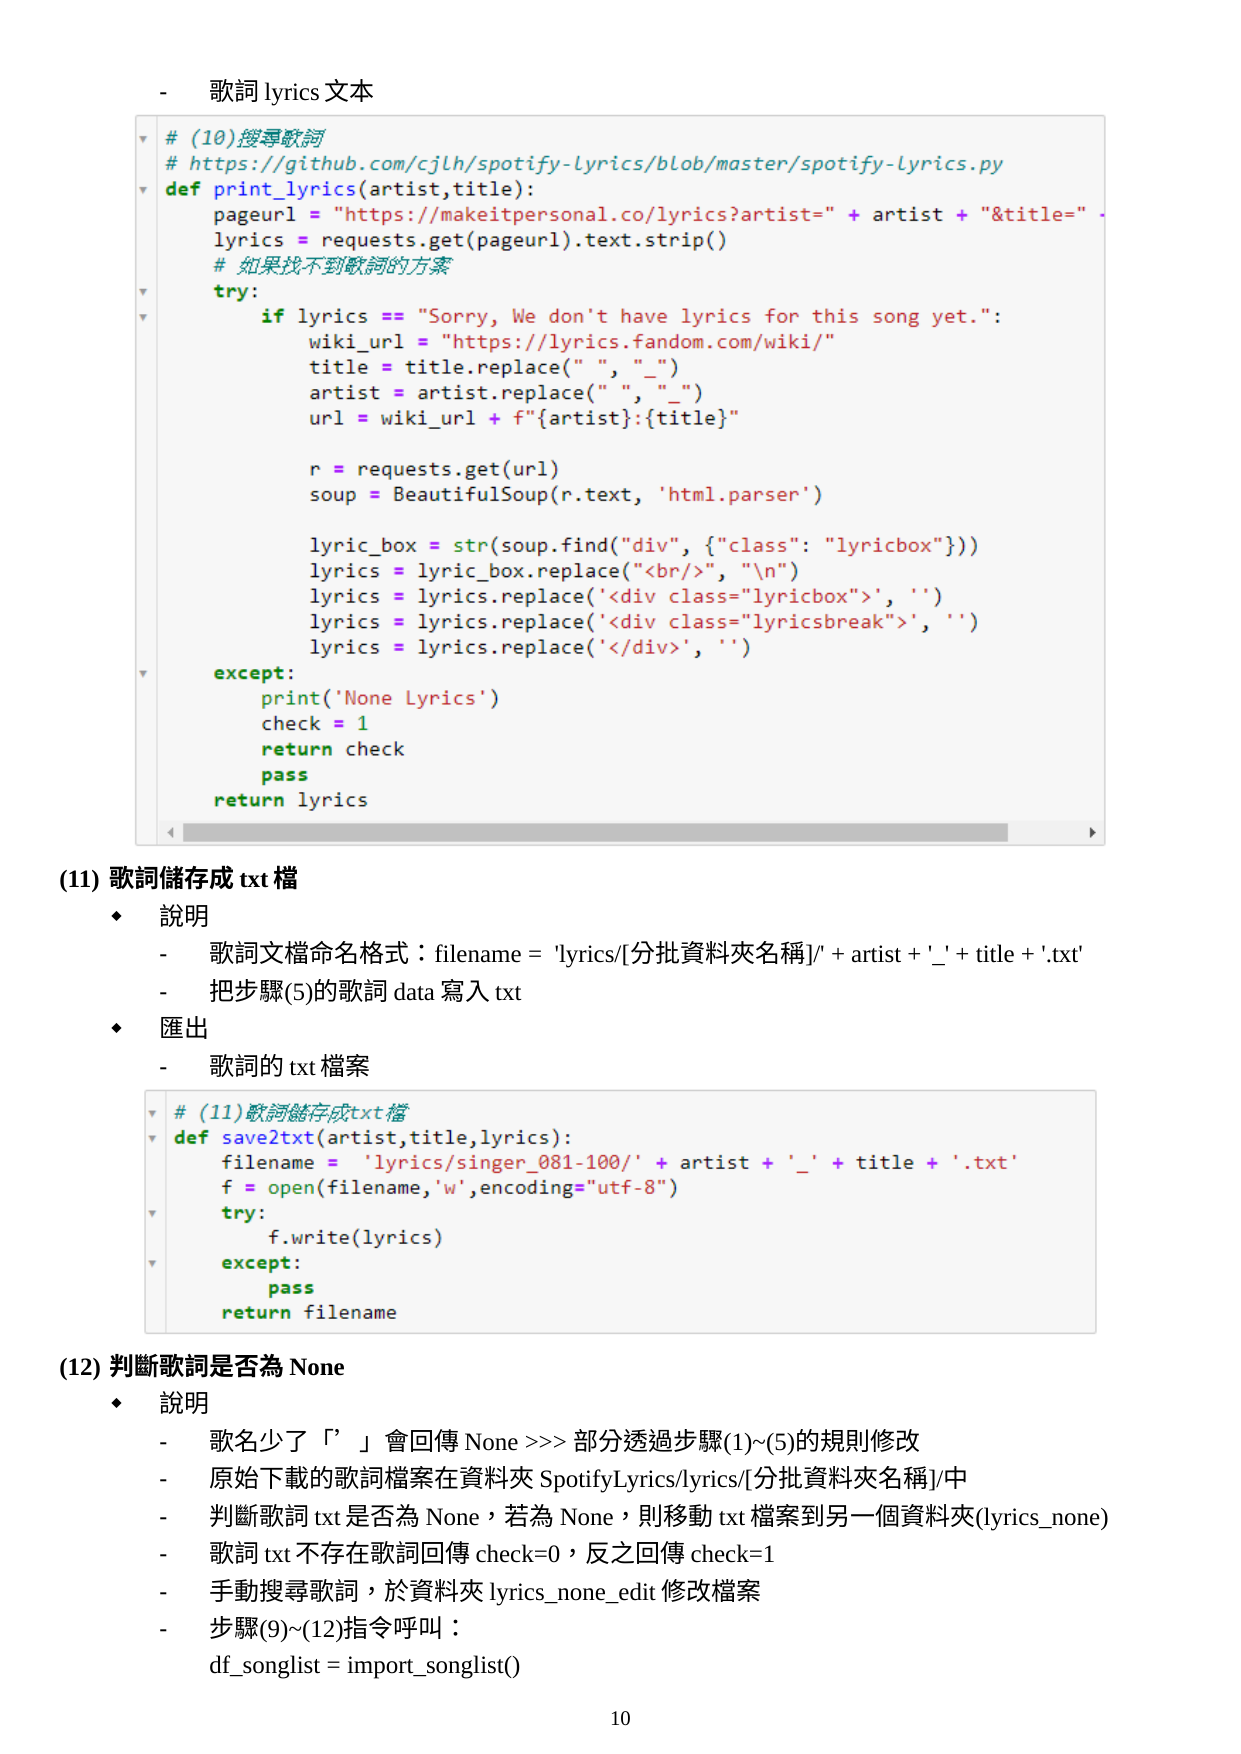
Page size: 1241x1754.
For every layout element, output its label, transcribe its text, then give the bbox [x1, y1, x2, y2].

list df_songlist = import_songlist() [209, 1646, 1181, 1683]
list 判斷歌詞txt是否為None，若為None，則移動txt檔案到另一個資料夾(lyrics_none) [159, 1496, 1181, 1533]
list 手動搜尋歌詞，於資料夾lyrics_none_edit修改檔案 [159, 1571, 1181, 1608]
list 判斷歌詞是否為None [59, 1346, 1181, 1383]
list 歌詞儲存成txt檔 [59, 858, 1181, 896]
list 原始下載的歌詞檔案在資料夾SpotifyLyrics/lyrics/[分批資料夾名稱]/中 [159, 1458, 1181, 1496]
list 歌詞lyrics文本 [159, 71, 1181, 108]
list 歌詞文檔命名格式：filename = 'lyrics/[分批資料夾名稱]/' + artist + '_' + title + '.txt' [159, 933, 1181, 971]
list 歌詞的txt檔案 [159, 1046, 1181, 1083]
list 說明 [109, 1383, 1181, 1421]
list 說明 [109, 896, 1181, 933]
list 歌詞txt不存在歌詞回傳check=0，反之回傳check=1 [159, 1533, 1181, 1571]
list 歌名少了「’」會回傳None >>> 部分透過步驟(1)~(5)的規則修改 [159, 1421, 1181, 1458]
picture [131, 108, 1110, 849]
list 把步驟(5)的歌詞data寫入txt [159, 971, 1181, 1008]
list 步驟(9)~(12)指令呼叫： [159, 1608, 1181, 1646]
picture [139, 1083, 1101, 1337]
list 匯出 [109, 1008, 1181, 1046]
